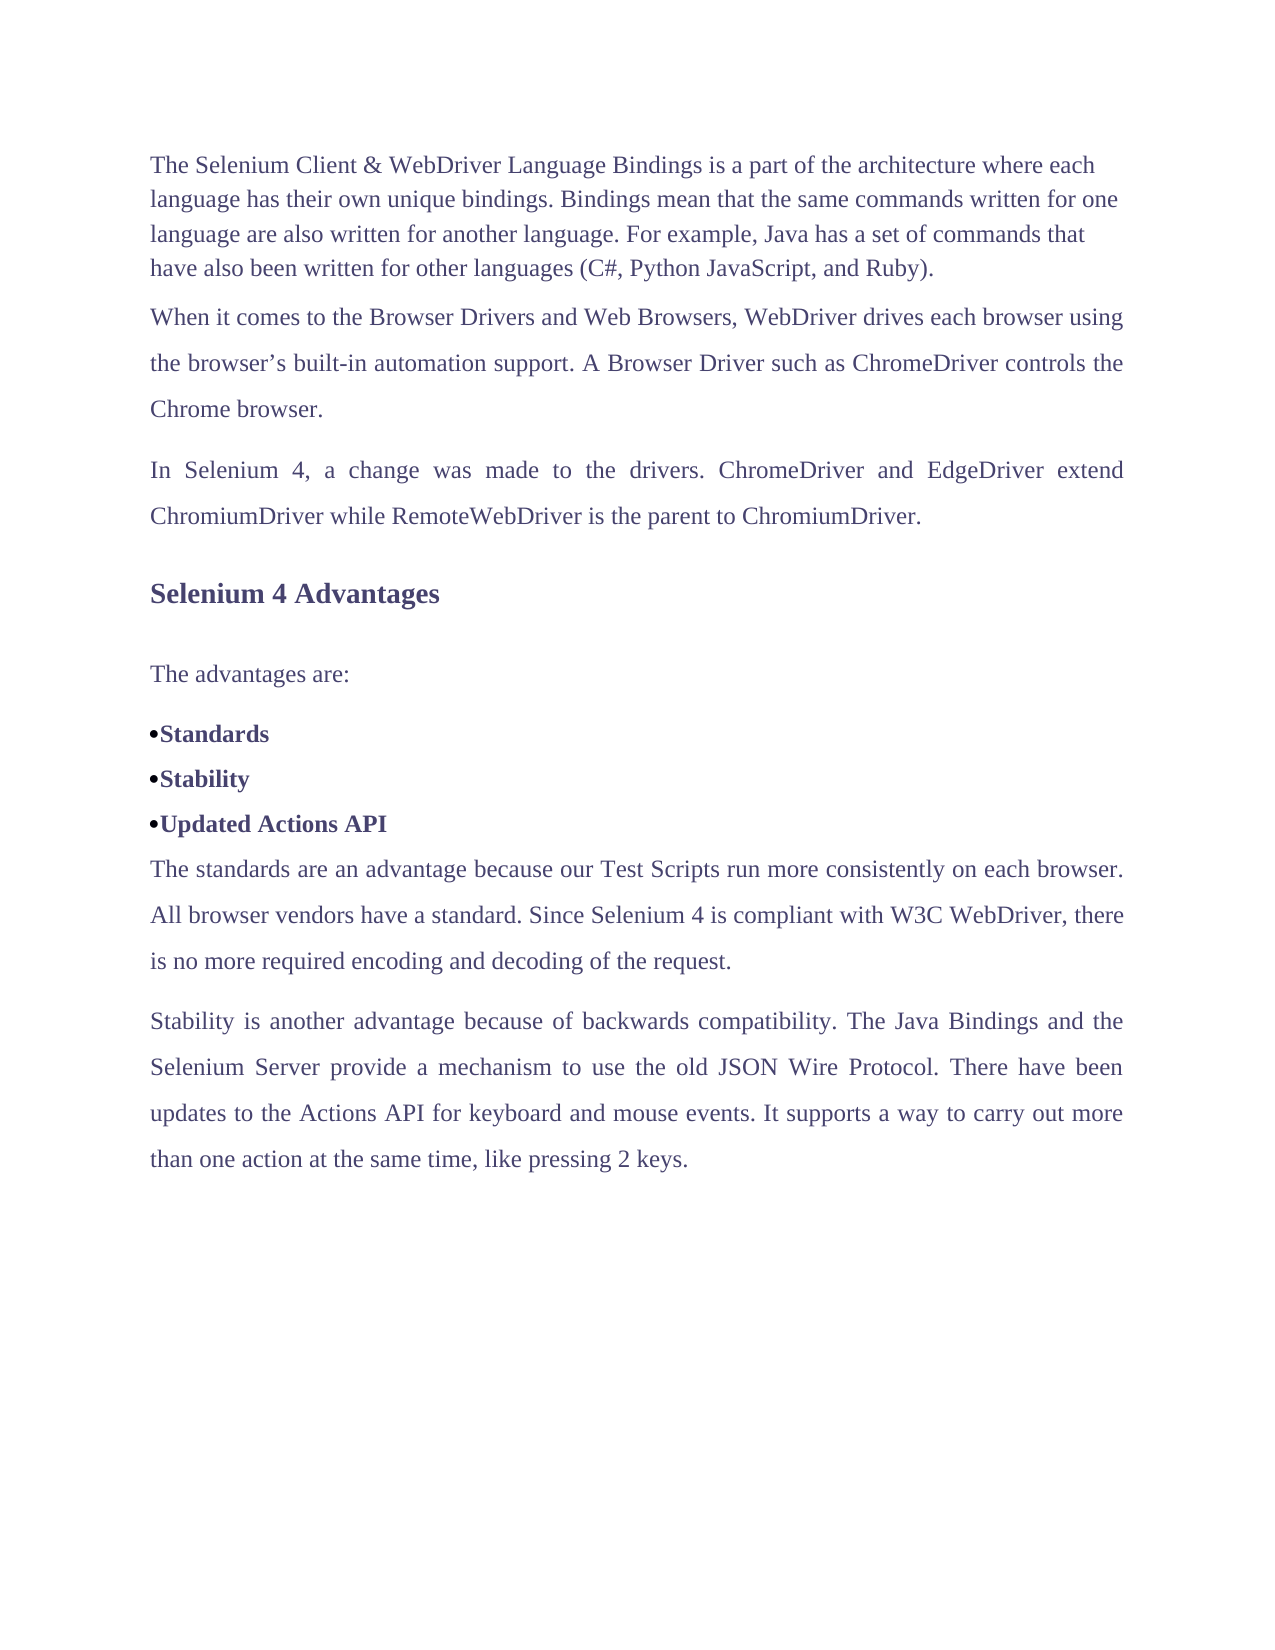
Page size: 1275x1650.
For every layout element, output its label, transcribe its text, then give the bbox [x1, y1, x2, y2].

text The advantages are: [150, 659, 1125, 687]
text Stability is another advantage because of backwards compatibility. The Java Bindings and the Selenium Server provide a mechanism to use the old JSON Wire Protocol. There have been updates to the Actions API for keyboard and mouse events. It supports a way to carry out more than one action at the same time, like pressing 2 keys. [150, 1006, 1125, 1173]
text The Selenium Client & WebDriver Language Bindings is a part of the architecture where each language has their own unique bindings. Bindings mean that the same commands written for one language are also written for another language. For example, Java has a set of commands that have also been written for other languages (C#, Python JavaScript, and Ruby). [150, 150, 1125, 282]
list Standards [150, 719, 1125, 748]
list Stability [150, 764, 1125, 793]
text When it comes to the Browser Drivers and Web Browsers, WebDriver drives each browser using the browser’s built-in automation support. A Browser Driver such as ChromeDriver controls the Chrome browser. [150, 302, 1125, 423]
subtitle Selenium 4 Advantages [150, 576, 1125, 609]
list Updated Actions API [150, 809, 1125, 838]
text The standards are an advantage because our Test Scripts run more consistently on each browser. All browser vendors have a standard. Since Selenium 4 is compliant with W3C WebDriver, there is no more required encoding and decoding of the request. [150, 854, 1125, 974]
text In Selenium 4, a change was made to the drivers. ChromeDriver and EdgeDriver extend ChromiumDriver while RemoteWebDriver is the parent to ChromiumDriver. [150, 455, 1125, 529]
